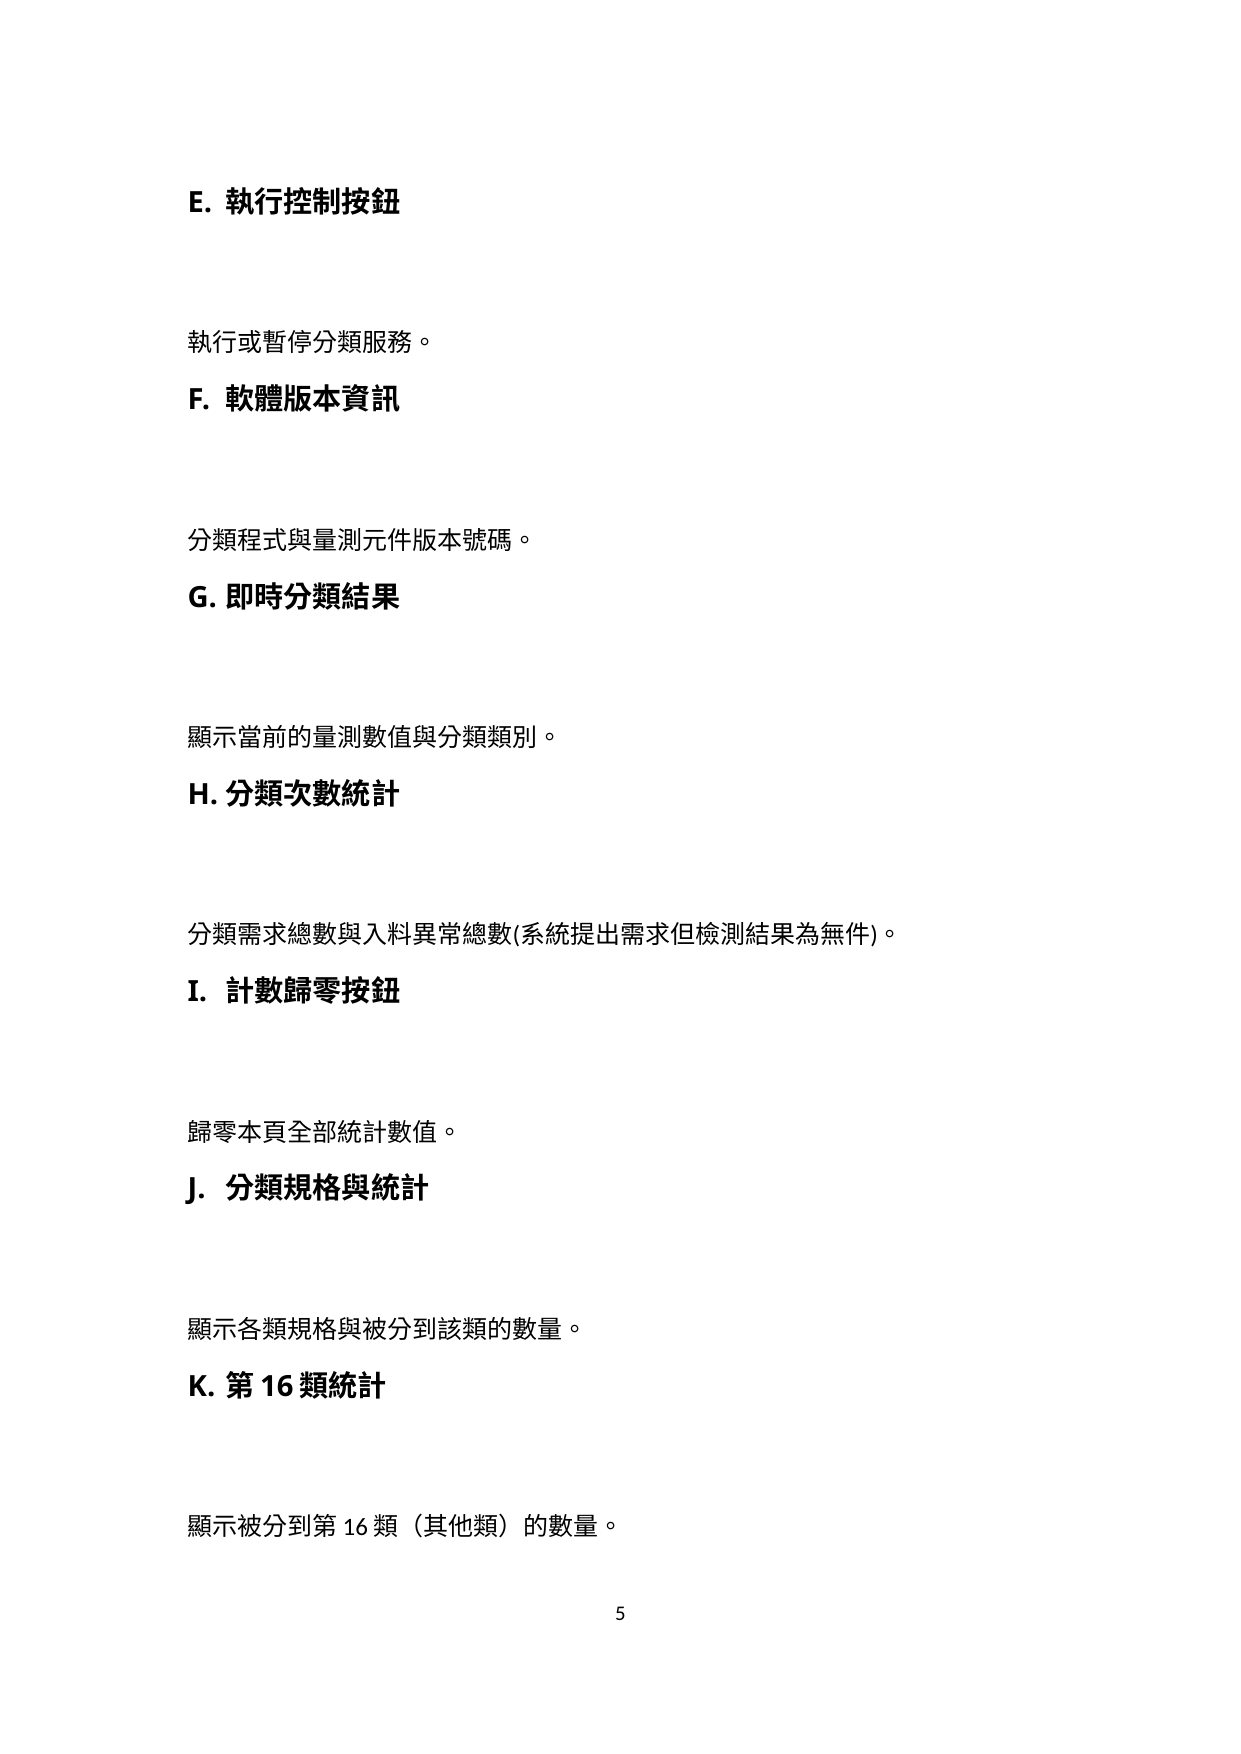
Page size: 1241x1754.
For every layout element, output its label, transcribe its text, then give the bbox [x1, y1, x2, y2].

subtitle 軟體版本資訊 [187, 360, 1053, 435]
subtitle 分類規格與統計 [187, 1149, 1053, 1224]
text 顯示被分到第16類（其他類）的數量。 [187, 1506, 1053, 1543]
text 顯示各類規格與被分到該類的數量。 [187, 1309, 1053, 1346]
text 分類程式與量測元件版本號碼。 [187, 519, 1053, 557]
subtitle 執行控制按鈕 [187, 162, 1053, 237]
subtitle 第16類統計 [187, 1346, 1053, 1421]
subtitle 分類次數統計 [187, 754, 1053, 829]
text 歸零本頁全部統計數值。 [187, 1111, 1053, 1149]
text 分類需求總數與入料異常總數(系統提出需求但檢測結果為無件)。 [187, 914, 1053, 952]
subtitle 即時分類結果 [187, 557, 1053, 632]
text 顯示當前的量測數值與分類類別。 [187, 717, 1053, 754]
subtitle 計數歸零按鈕 [187, 952, 1053, 1027]
text 執行或暫停分類服務。 [187, 322, 1053, 360]
